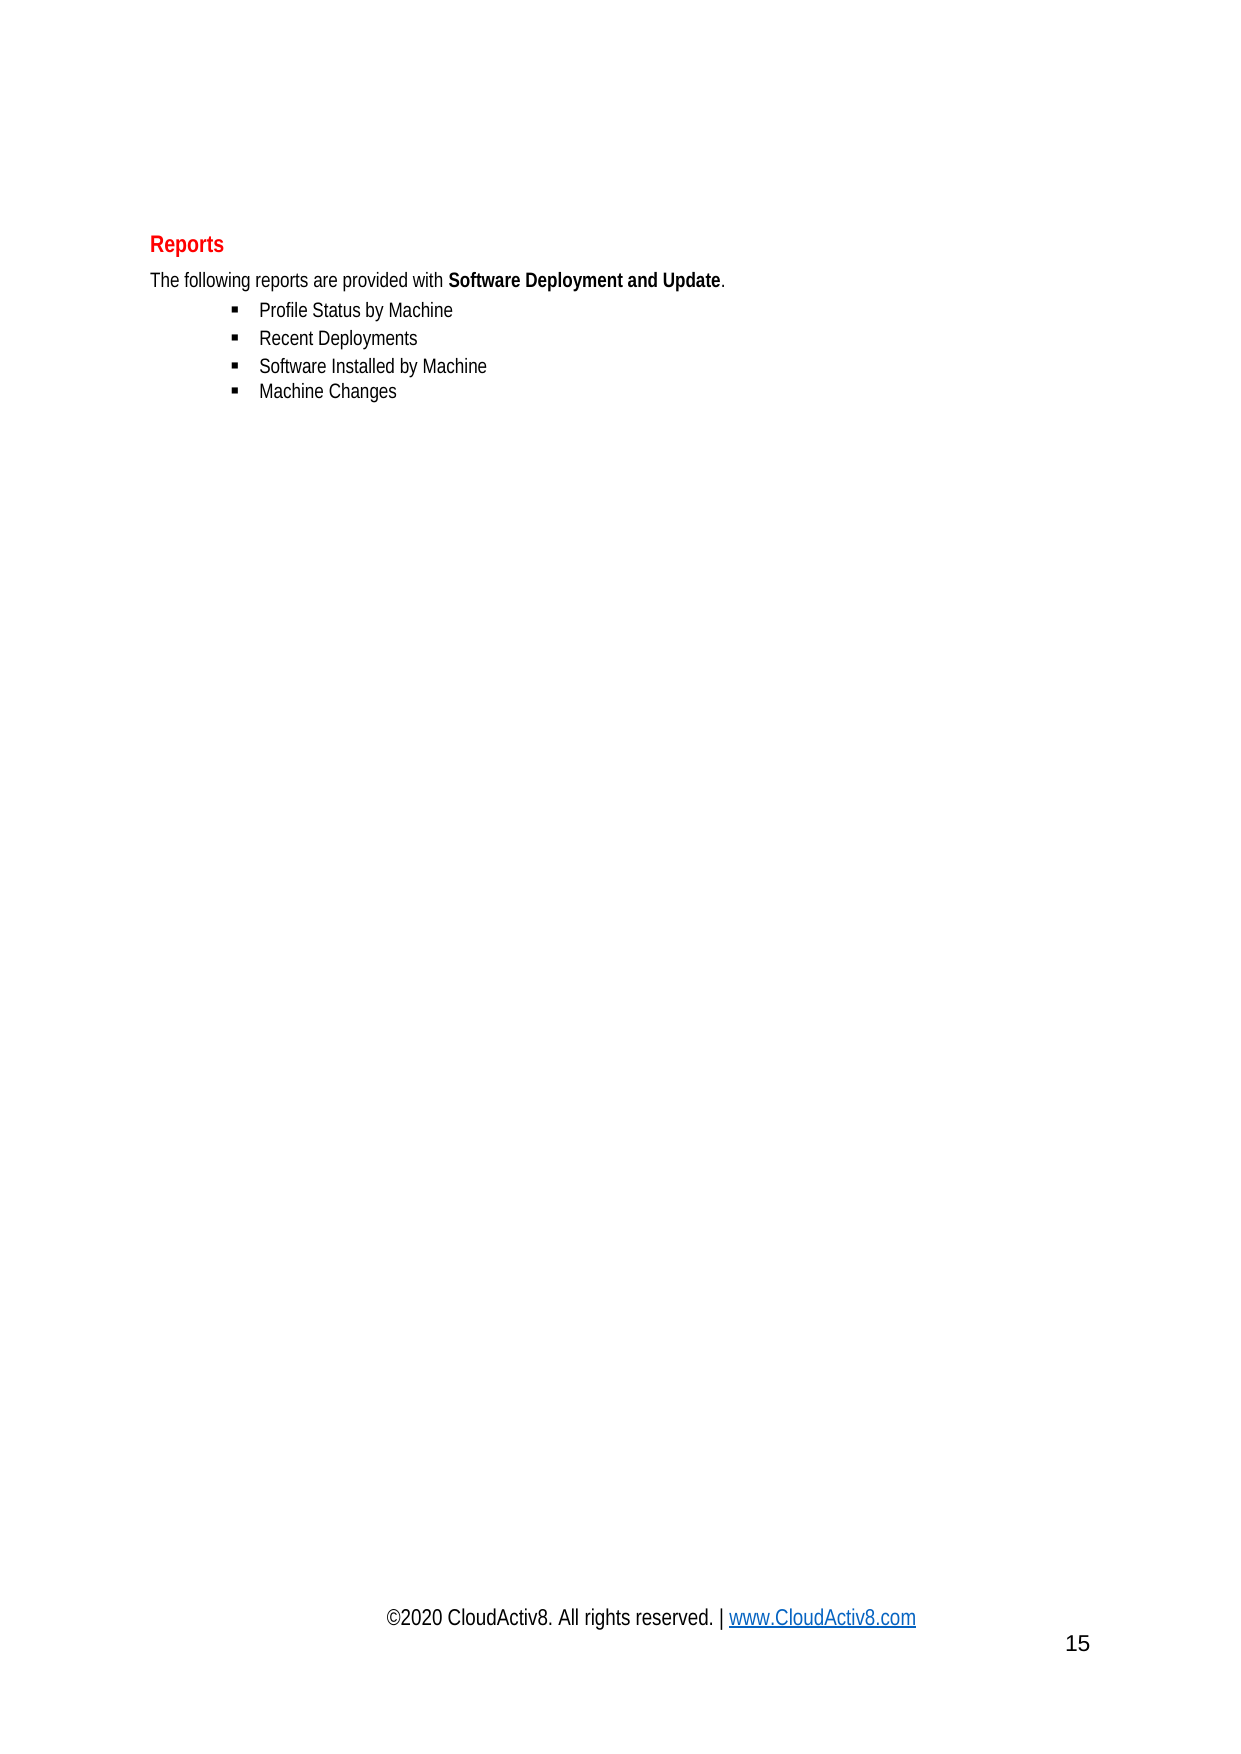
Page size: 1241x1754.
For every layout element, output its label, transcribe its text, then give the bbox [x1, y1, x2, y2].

list Recent Deployments [230, 326, 1090, 350]
list Profile Status by Machine [230, 297, 1090, 321]
list Software Installed by Machine [230, 354, 1090, 378]
list Machine Changes [230, 379, 1090, 403]
text Reports [150, 229, 1090, 257]
text The following reports are provided with Software Deployment and Update. [150, 267, 1090, 291]
